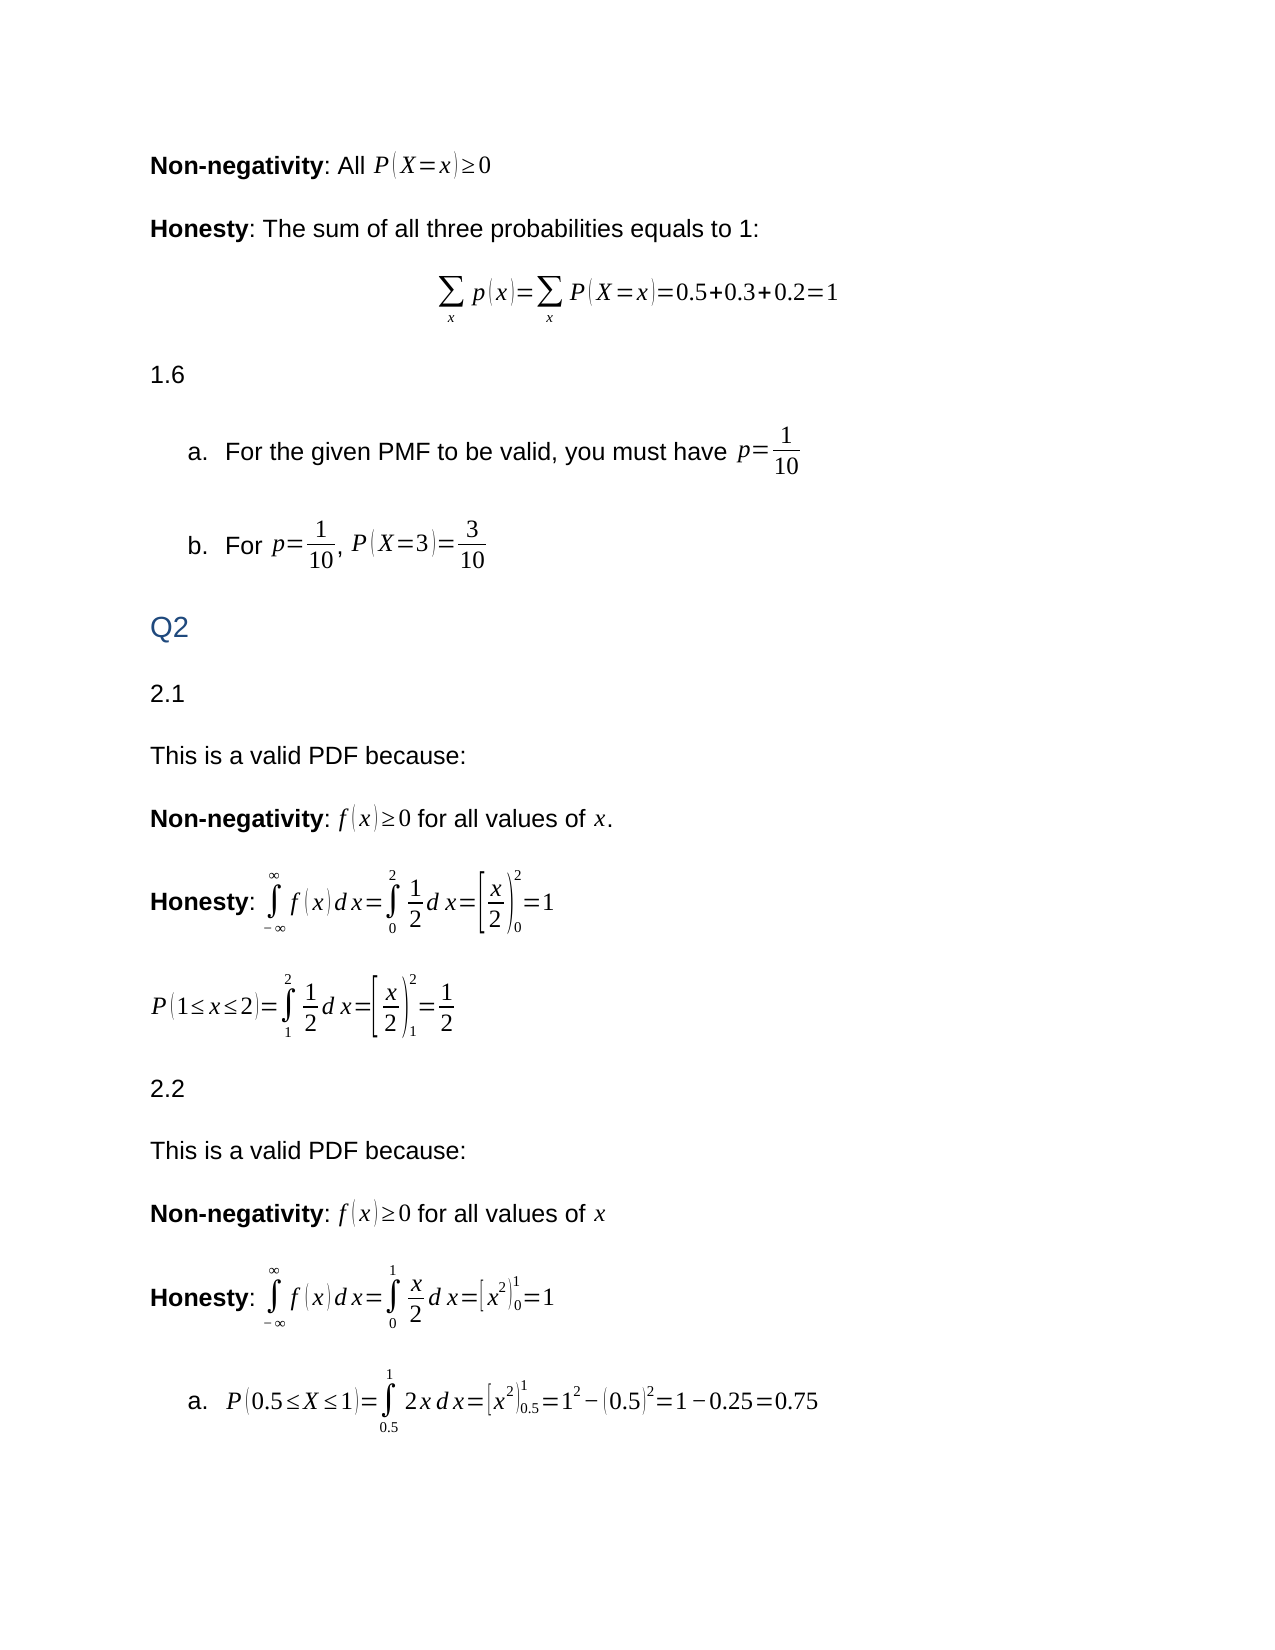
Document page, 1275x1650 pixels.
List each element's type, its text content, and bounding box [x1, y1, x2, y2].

text 1.6 [150, 359, 1125, 388]
text 2.2 [150, 1074, 1125, 1103]
list For the given PMF to be valid, you must have [187, 421, 1125, 480]
text Honesty: The sum of all three probabilities equals to 1: [150, 214, 1125, 242]
text This is a valid PDF because: [150, 741, 1125, 769]
text Honesty: [150, 1262, 1125, 1332]
list For , [187, 516, 1125, 574]
text Honesty: [150, 866, 1125, 937]
text Non-negativity: All [150, 150, 1125, 181]
text 2.1 [150, 679, 1125, 708]
text Non-negativity: for all values of [150, 1198, 1125, 1228]
text Non-negativity: for all values of . [150, 803, 1125, 833]
subtitle Q2 [150, 610, 1125, 643]
text This is a valid PDF because: [150, 1136, 1125, 1165]
